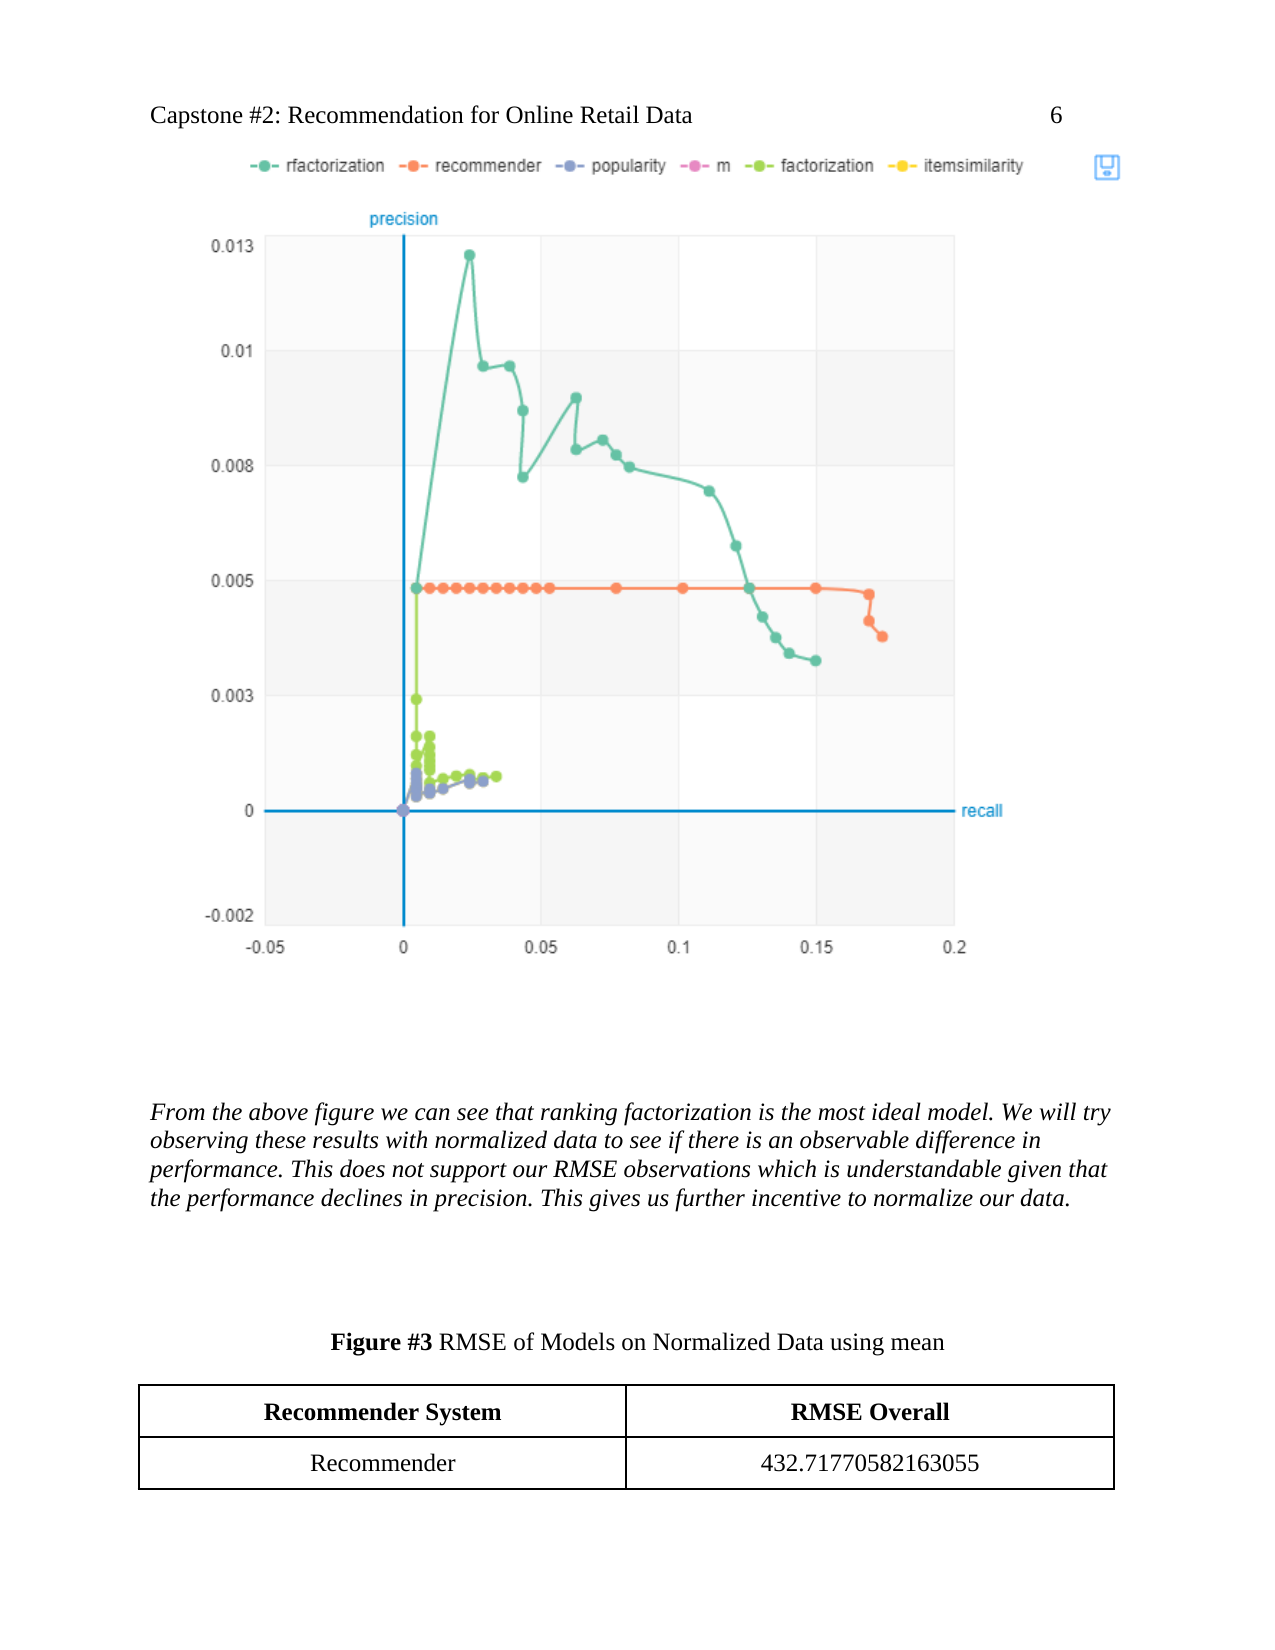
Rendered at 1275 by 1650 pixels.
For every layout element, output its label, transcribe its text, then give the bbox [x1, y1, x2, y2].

table_header RMSE Overall [627, 1386, 1113, 1436]
table_header Recommender System [140, 1386, 625, 1436]
table_cell Recommender [140, 1438, 625, 1487]
text From the above figure we can see that ranking factorization is the most ideal model. We will try observing these results with normalized data to see if there is an observable difference in performance. This does not support our RMSE observations which is understandable given that the performance declines in precision. This gives us further incentive to normalize our data. [150, 1097, 1125, 1212]
table_cell 432.71770582163055 [627, 1438, 1113, 1487]
text Figure #3 RMSE of Models on Normalized Data using mean [150, 1327, 1125, 1355]
picture [150, 150, 1125, 1011]
